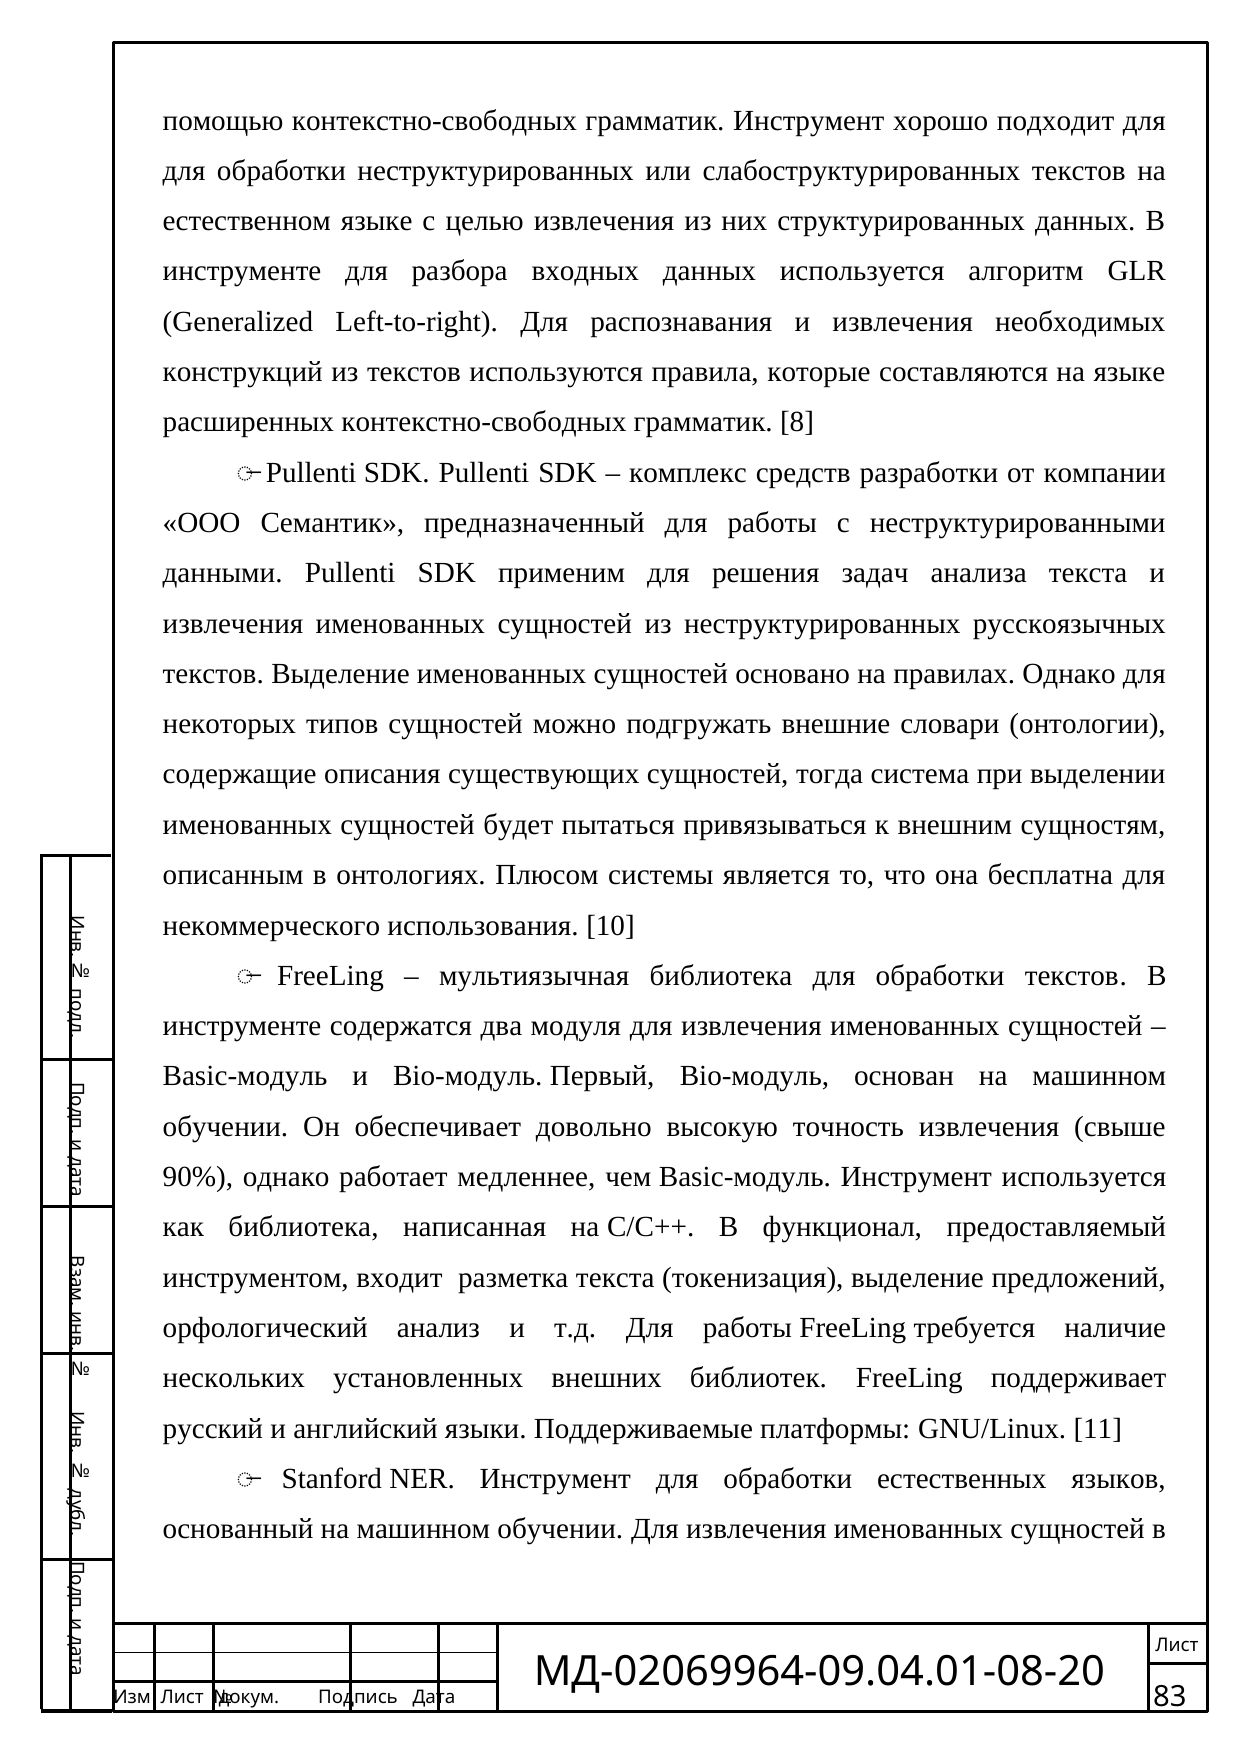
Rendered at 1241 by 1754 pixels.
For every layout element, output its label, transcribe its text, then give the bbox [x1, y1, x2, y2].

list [162, 103, 1166, 438]
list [162, 1461, 1166, 1545]
list Pullenti SDK. Pullenti SDK – комплекc средств разработки от компании «ООО Семантик», предназначенный для работы с неструктурированными данными. Pullenti SDK применим для решения задач анализа текста и извлечения именованных сущностей из неструктурированных русскоязычных текстов. Выделение именованных сущностей основано на правилах. Однако для некоторых типов сущностей можно подгружать внешние словари (онтологии), содержащие описания существующих сущностей, тогда система при выделении именованных сущностей будет пытаться привязываться к внешним сущностям, описанным в онтологиях. Плюсом системы является то, что она бесплатна для некоммерческого использования. [10] [162, 455, 1166, 941]
list FreeLing – мультиязычная библиотека для обработки текстов. В инструменте содержатся два модуля для извлечения именованных сущностей – Basic-модуль и Bio-модуль. Первый, Bio-модуль, основан на машинном обучении. Он обеспечивает довольно высокую точность извлечения (свыше 90%), однако работает медленнее, чем Basic-модуль. Инструмент используется как библиотека, написанная на C/C++. В функционал, предоставляемый инструментом, входит разметка текста (токенизация), выделение предложений, орфологический анализ и т.д. Для работы FreeLing требуется наличие нескольких установленных внешних библиотек. FreeLing поддерживает русский и английский языки. Поддерживаемые платформы: GNU/Linux. [11] [162, 958, 1166, 1444]
